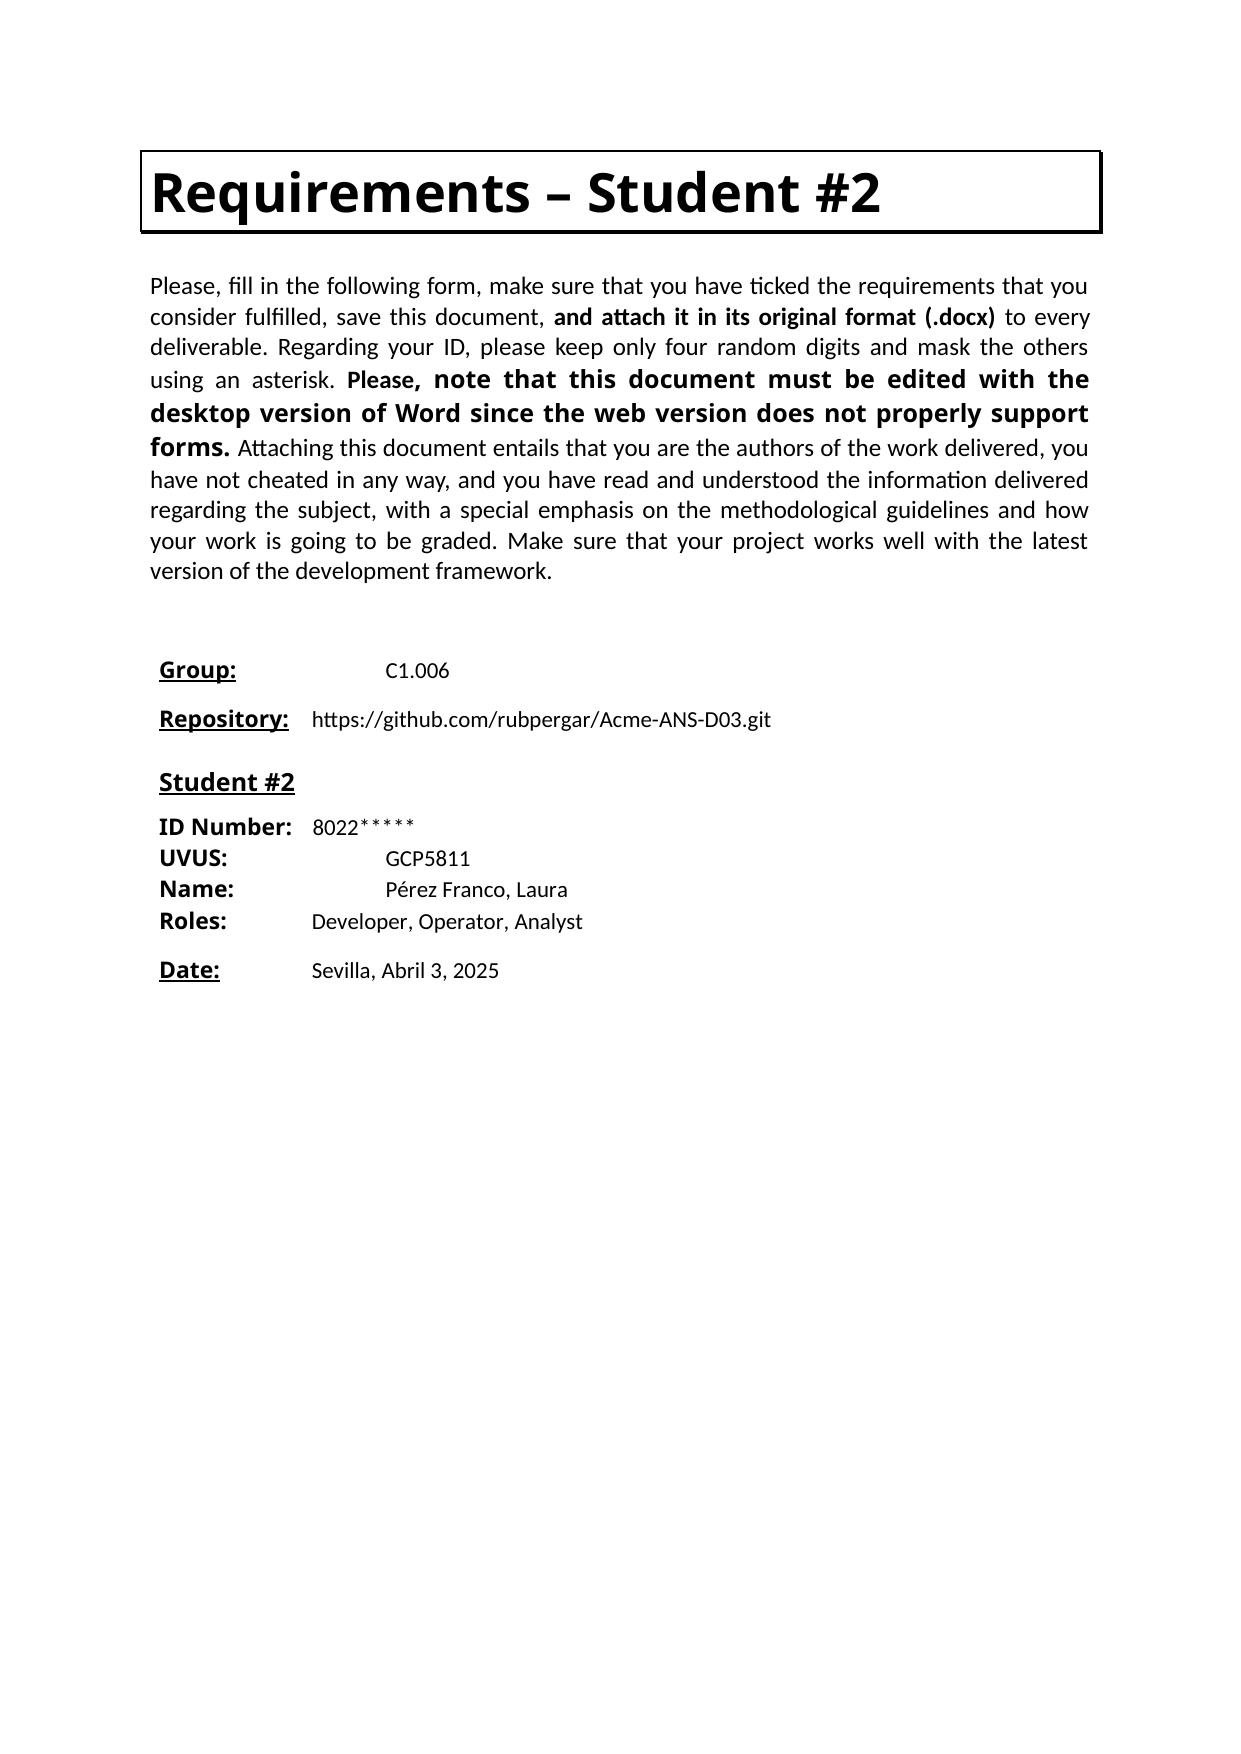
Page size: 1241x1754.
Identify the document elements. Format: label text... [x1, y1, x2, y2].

text Please, fill in the following form, make sure that you have ticked the requirements that you consider fulfilled, save this document, and attach it in its original format (.docx) to every deliverable. Regarding your ID, please keep only four random digits and mask the others using an asterisk. Please, note that this document must be edited with the desktop version of Word since the web version does not properly support forms. Attaching this document entails that you are the authors of the work delivered, you have not cheated in any way, and you have read and understood the information delivered regarding the subject, with a special emphasis on the methodological guidelines and how your work is going to be graded. Make sure that your project works well with the latest version of the development framework. [150, 270, 1090, 586]
table_cell Student #2 ID Number: UVUS: Name: Roles: [150, 743, 1090, 945]
table_header Group: [150, 645, 1090, 694]
table_cell Repository: [150, 694, 1090, 743]
subtitle Requirements – Student #2 [142, 152, 1099, 230]
table_cell Date: [150, 945, 1090, 994]
